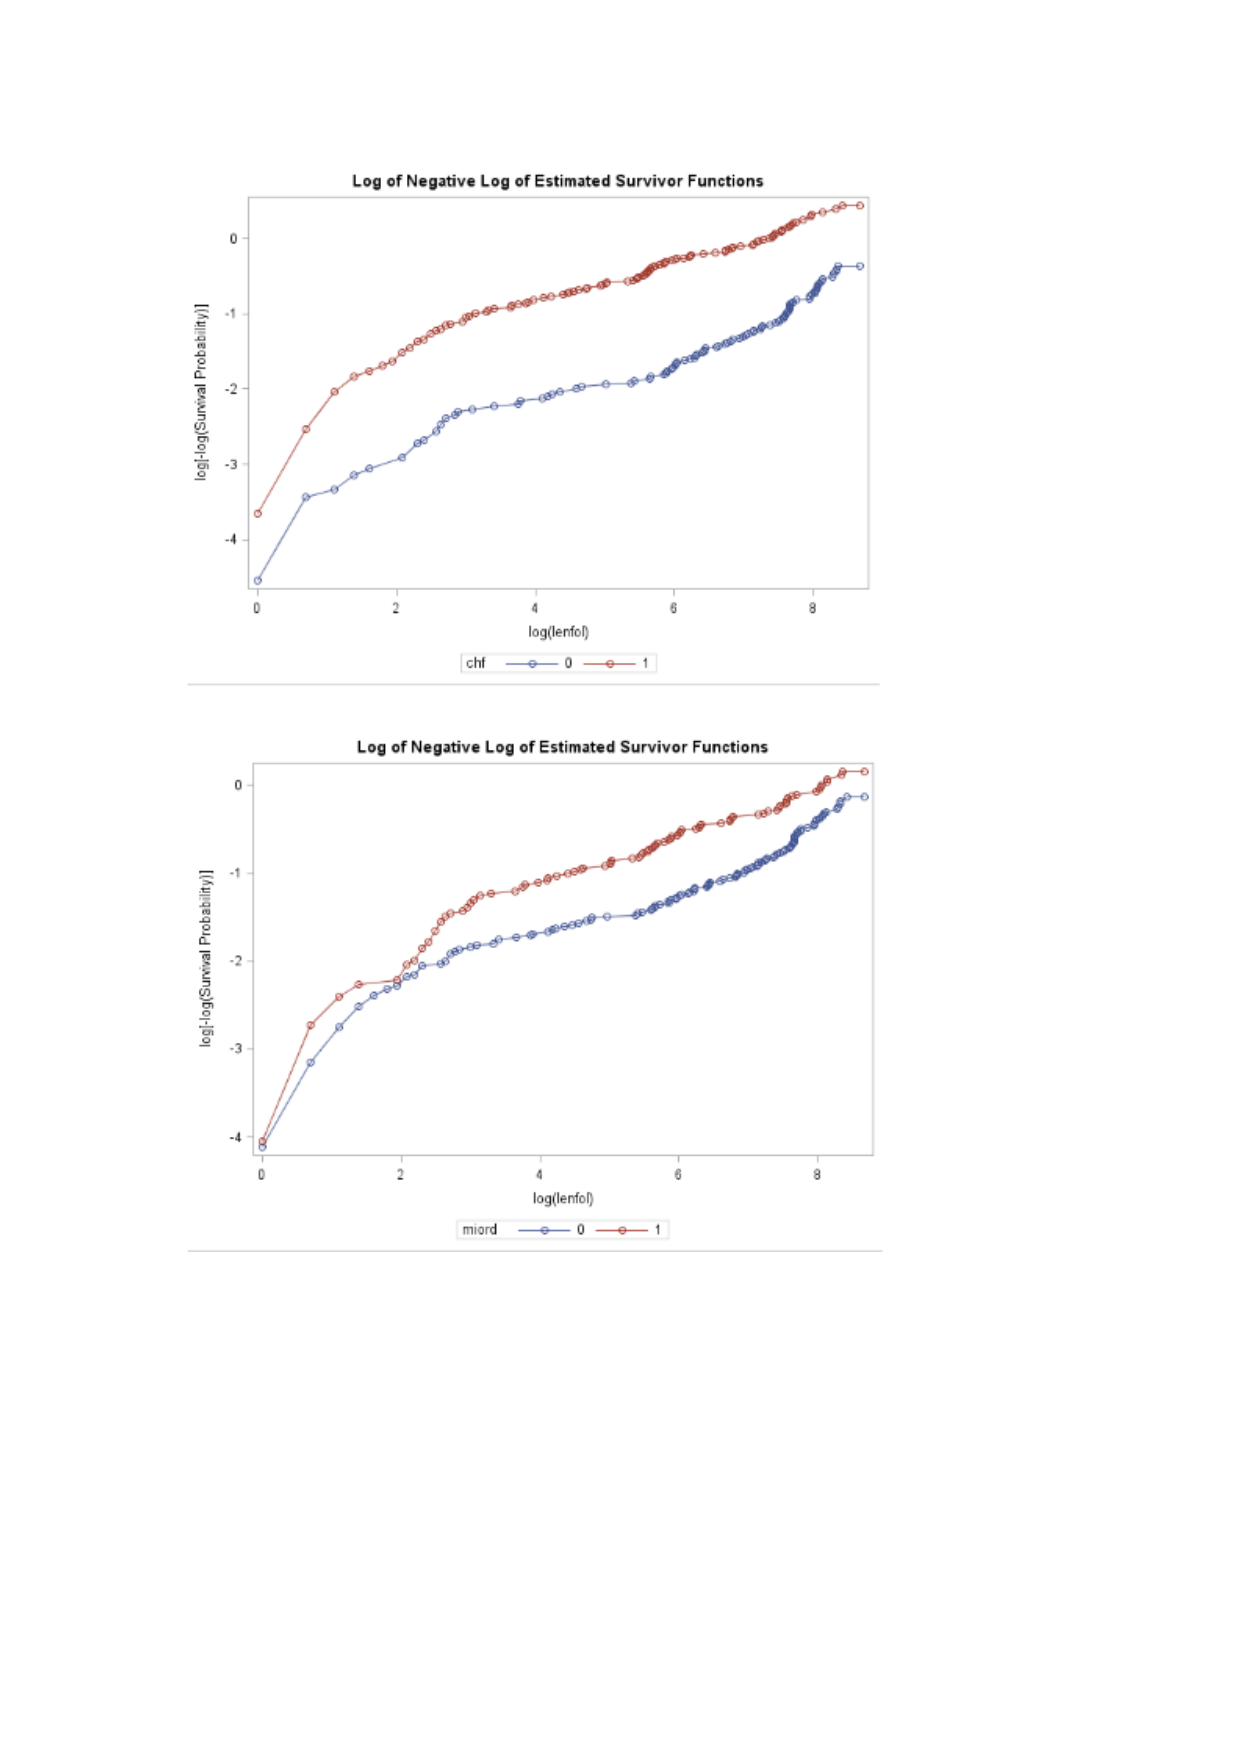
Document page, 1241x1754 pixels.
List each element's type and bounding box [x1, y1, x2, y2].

picture [187, 162, 880, 687]
picture [187, 727, 883, 1252]
